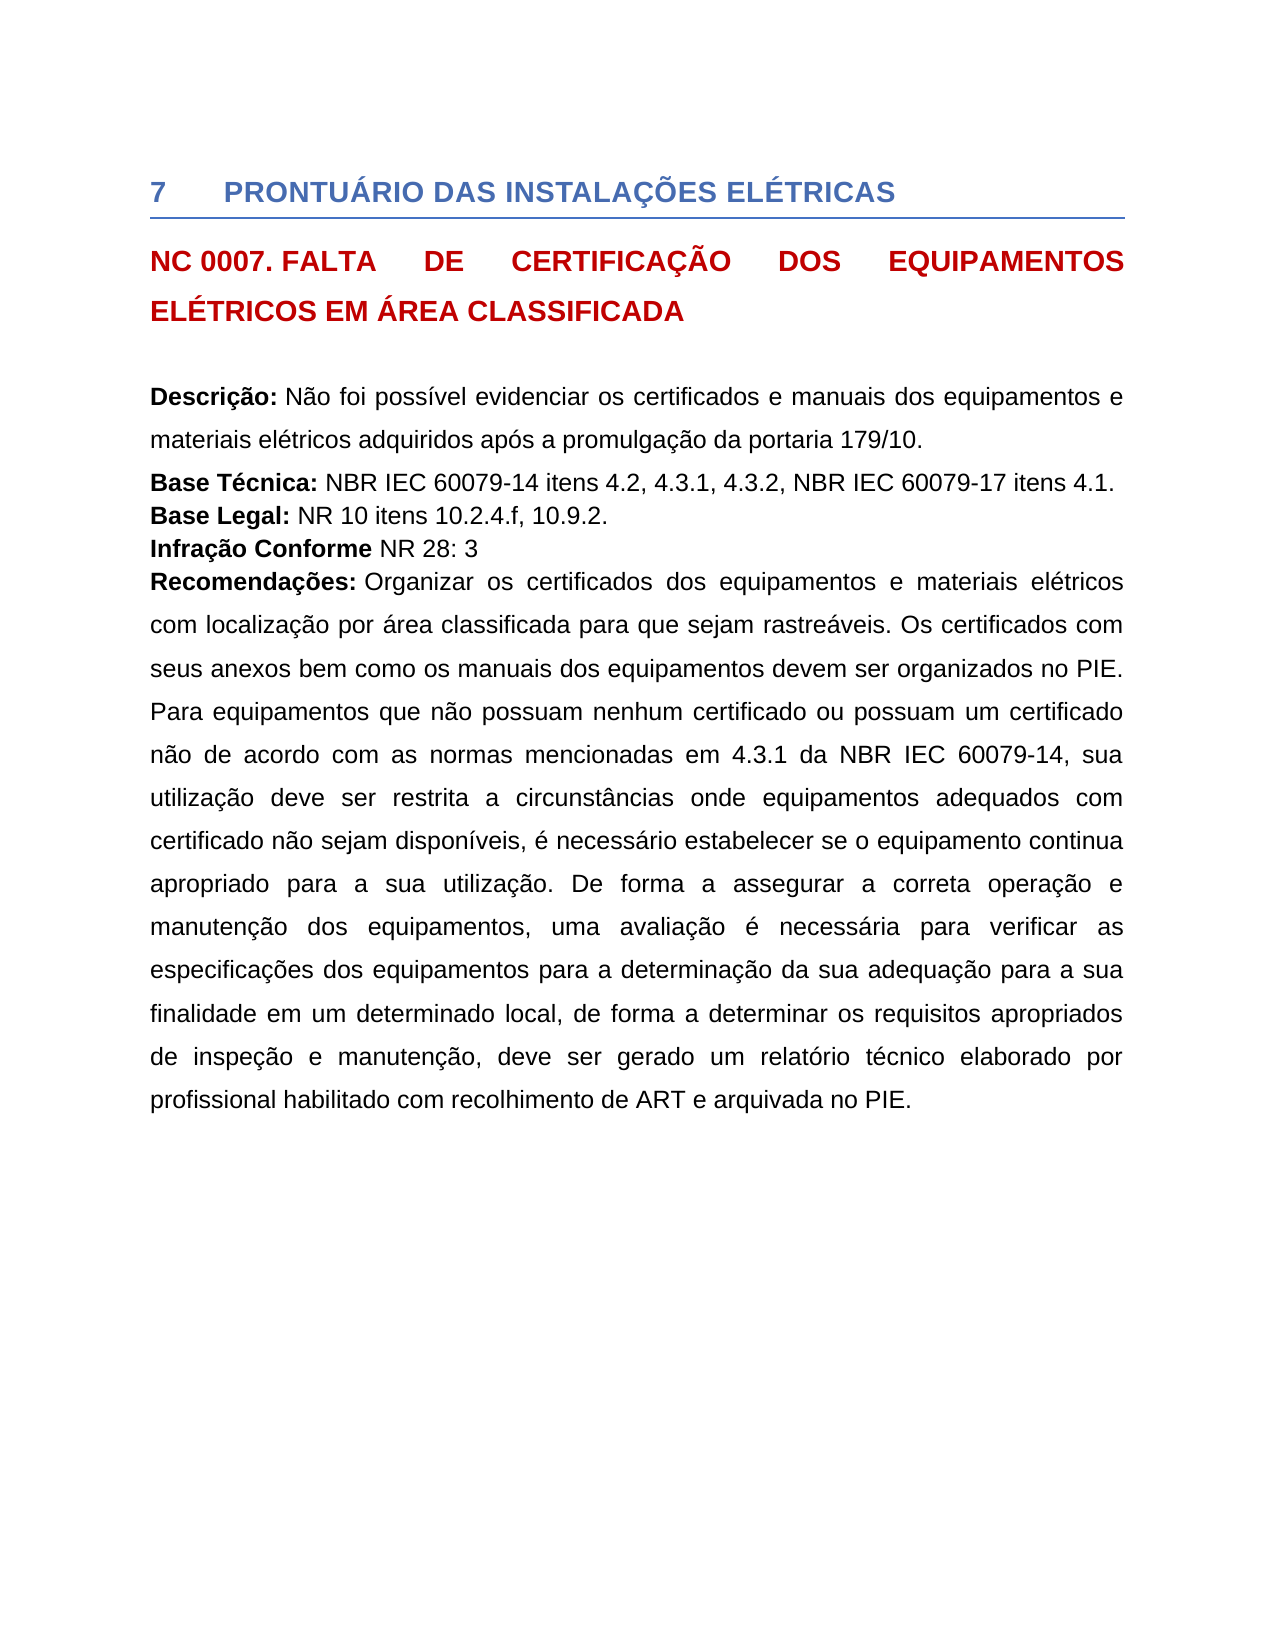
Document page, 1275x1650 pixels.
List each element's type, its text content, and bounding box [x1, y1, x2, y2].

text Falta de certificação dos equipamentos elétricos em Área Classificada [150, 244, 1125, 328]
text Não foi possível evidenciar os certificados e manuais dos equipamentos e materiais elétricos adquiridos após a promulgação da portaria 179/10. [150, 382, 1125, 454]
text Organizar os certificados dos equipamentos e materiais elétricos com localização por área classificada para que sejam rastreáveis. Os certificados com seus anexos bem como os manuais dos equipamentos devem ser organizados no PIE. Para equipamentos que não possuam nenhum certificado ou possuam um certificado não de acordo com as normas mencionadas em 4.3.1 da NBR IEC 60079-14, sua utilização deve ser restrita a circunstâncias onde equipamentos adequados com certificado não sejam disponíveis, é necessário estabelecer se o equipamento continua apropriado para a sua utilização. De forma a assegurar a correta operação e manutenção dos equipamentos, uma avaliação é necessária para verificar as especificações dos equipamentos para a determinação da sua adequação para a sua finalidade em um determinado local, de forma a determinar os requisitos apropriados de inspeção e manutenção, deve ser gerado um relatório técnico elaborado por profissional habilitado com recolhimento de ART e arquivada no PIE. [150, 567, 1125, 1114]
subtitle Prontuário das Instalações Elétricas [150, 175, 1125, 217]
text NR 10 itens 10.2.4.f, 10.9.2. [150, 501, 1125, 530]
text NR 28: 3 [150, 534, 1125, 563]
text NBR IEC 60079-14 itens 4.2, 4.3.1, 4.3.2, NBR IEC 60079-17 itens 4.1. [150, 468, 1125, 497]
